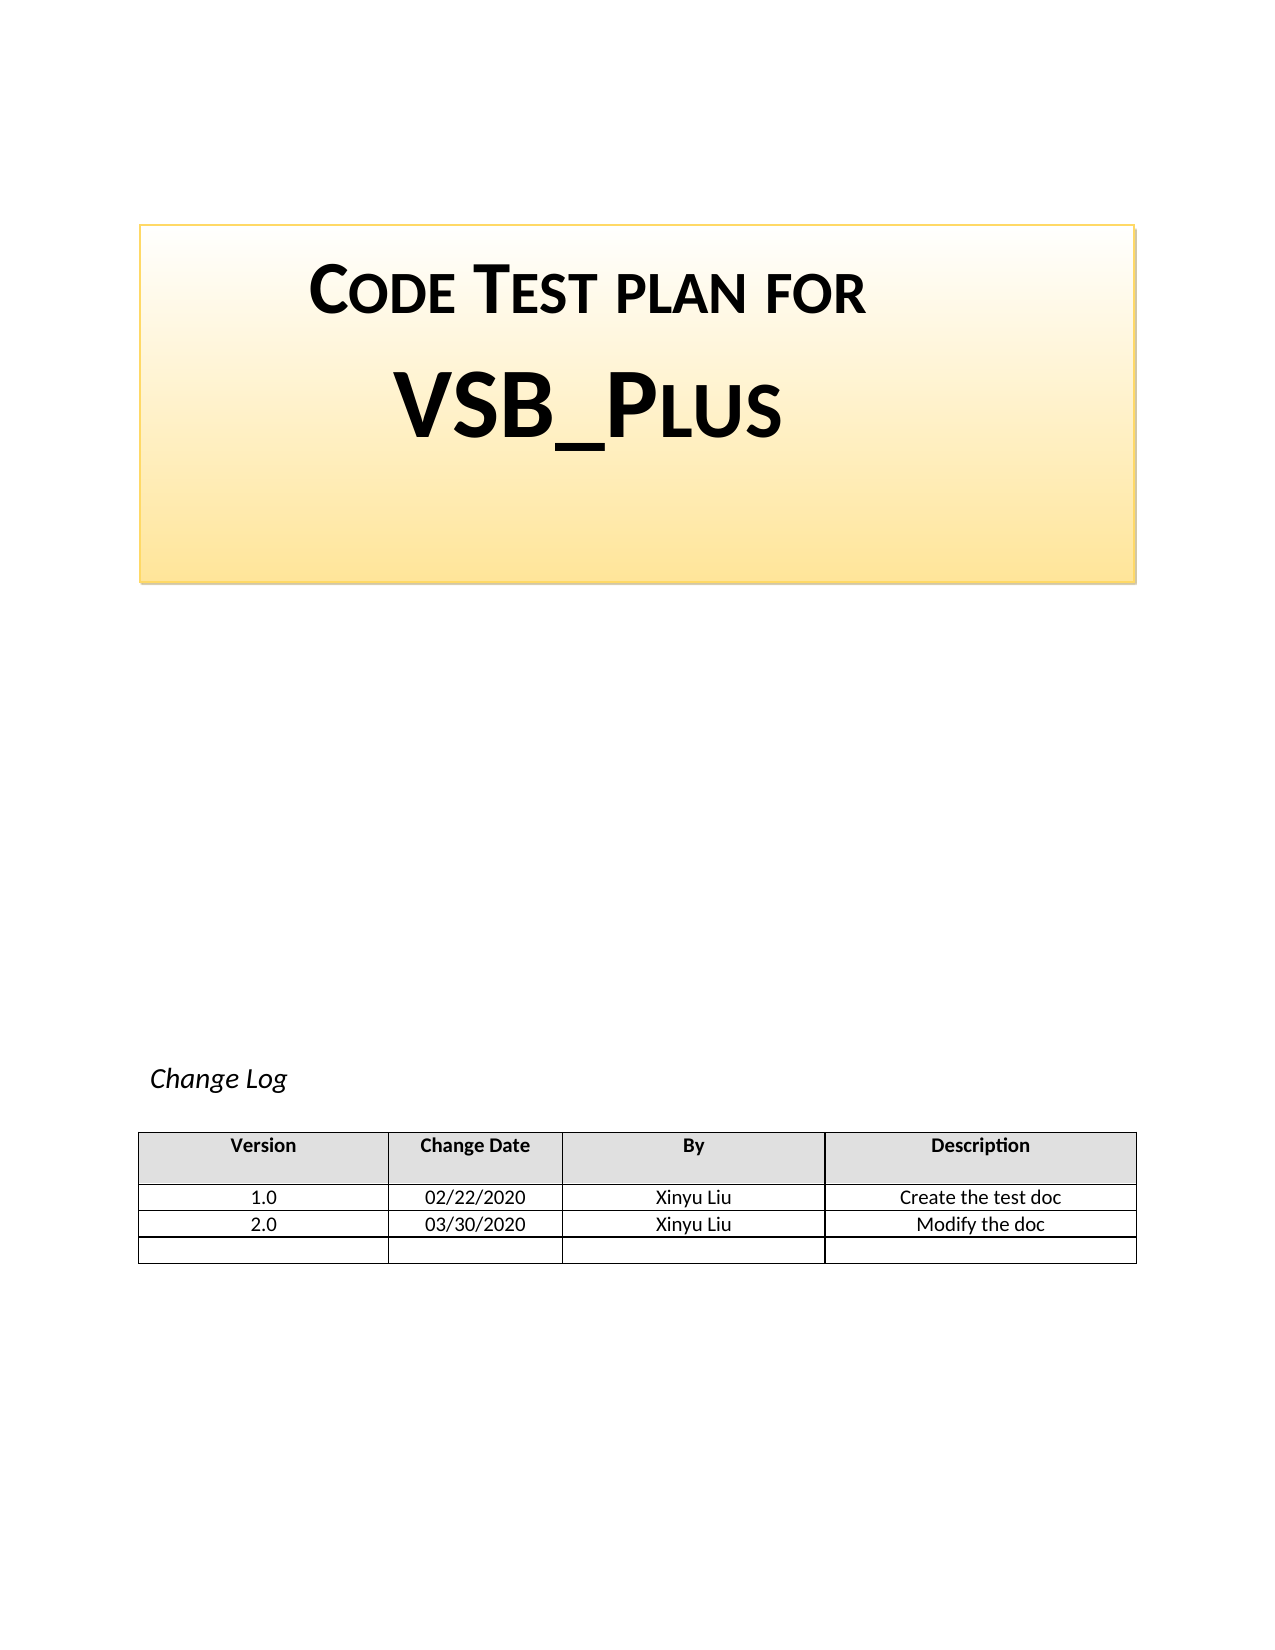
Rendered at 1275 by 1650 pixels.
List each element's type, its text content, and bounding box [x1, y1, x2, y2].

table_cell Modify the doc [826, 1211, 1136, 1236]
table_cell Xinyu Liu [563, 1185, 824, 1210]
table_cell 02/22/2020 [389, 1185, 562, 1210]
table_header Change Date [389, 1133, 562, 1183]
table_cell Create the test doc [826, 1185, 1136, 1210]
table_cell [826, 1238, 1136, 1263]
table_cell Xinyu Liu [563, 1211, 824, 1236]
table_header Description [826, 1133, 1136, 1183]
table_cell 03/30/2020 [389, 1211, 562, 1236]
table_cell [139, 1238, 388, 1263]
text Change Log [150, 1060, 1125, 1096]
table_cell 2.0 [139, 1211, 388, 1236]
table_cell [389, 1238, 562, 1263]
table_cell 1.0 [139, 1185, 388, 1210]
table_header Version [139, 1133, 388, 1183]
table_header By [563, 1133, 824, 1183]
table_cell [563, 1238, 824, 1263]
